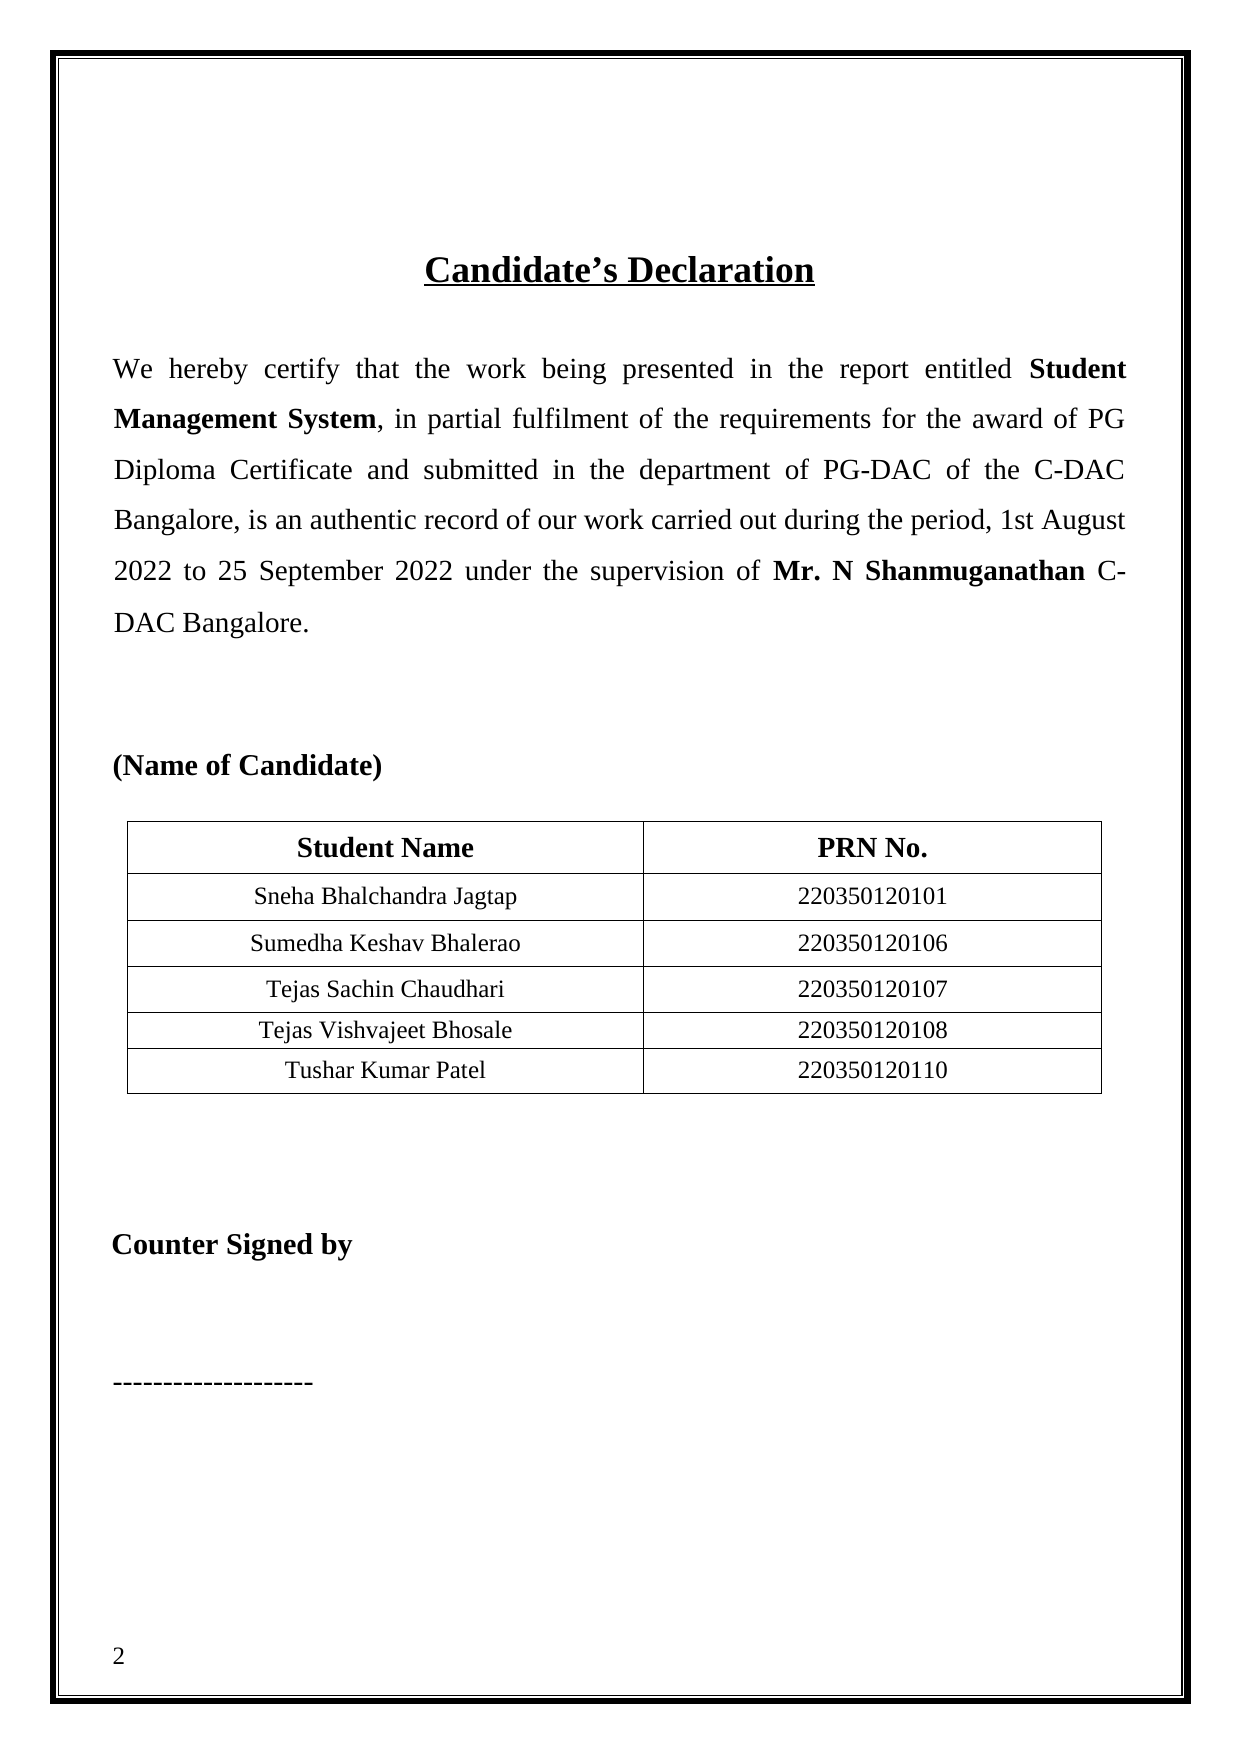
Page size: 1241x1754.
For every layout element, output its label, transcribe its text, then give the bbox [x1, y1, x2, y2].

table_cell 220350120106 [644, 921, 1101, 966]
table_cell Tejas Sachin Chaudhari [128, 967, 643, 1012]
table_cell Sumedha Keshav Bhalerao [128, 921, 643, 966]
table_header Student Name [128, 822, 643, 873]
text Candidate’s Declaration [112, 247, 1126, 290]
table_cell 220350120108 [644, 1013, 1101, 1048]
text (Name of Candidate) [112, 747, 1127, 782]
text Counter Signed by [111, 1226, 1127, 1261]
table_header PRN No. [644, 822, 1101, 873]
text We hereby certify that the work being presented in the report entitled Student Management System, in partial fulfilment of the requirements for the award of PG Diploma Certificate and submitted in the department of PG-DAC of the C-DAC Bangalore, is an authentic record of our work carried out during the period, 1st August 2022 to 25 September 2022 under the supervision of Mr. N Shanmuganathan C-DAC Bangalore. [112, 351, 1126, 639]
table_cell 220350120101 [644, 874, 1101, 919]
table_cell Tushar Kumar Patel [128, 1049, 643, 1092]
table_cell Tejas Vishvajeet Bhosale [128, 1013, 643, 1048]
table_cell Sneha Bhalchandra Jagtap [128, 874, 643, 919]
text -------------------- [112, 1363, 1127, 1397]
table_cell 220350120107 [644, 967, 1101, 1012]
table_cell 220350120110 [644, 1049, 1101, 1092]
